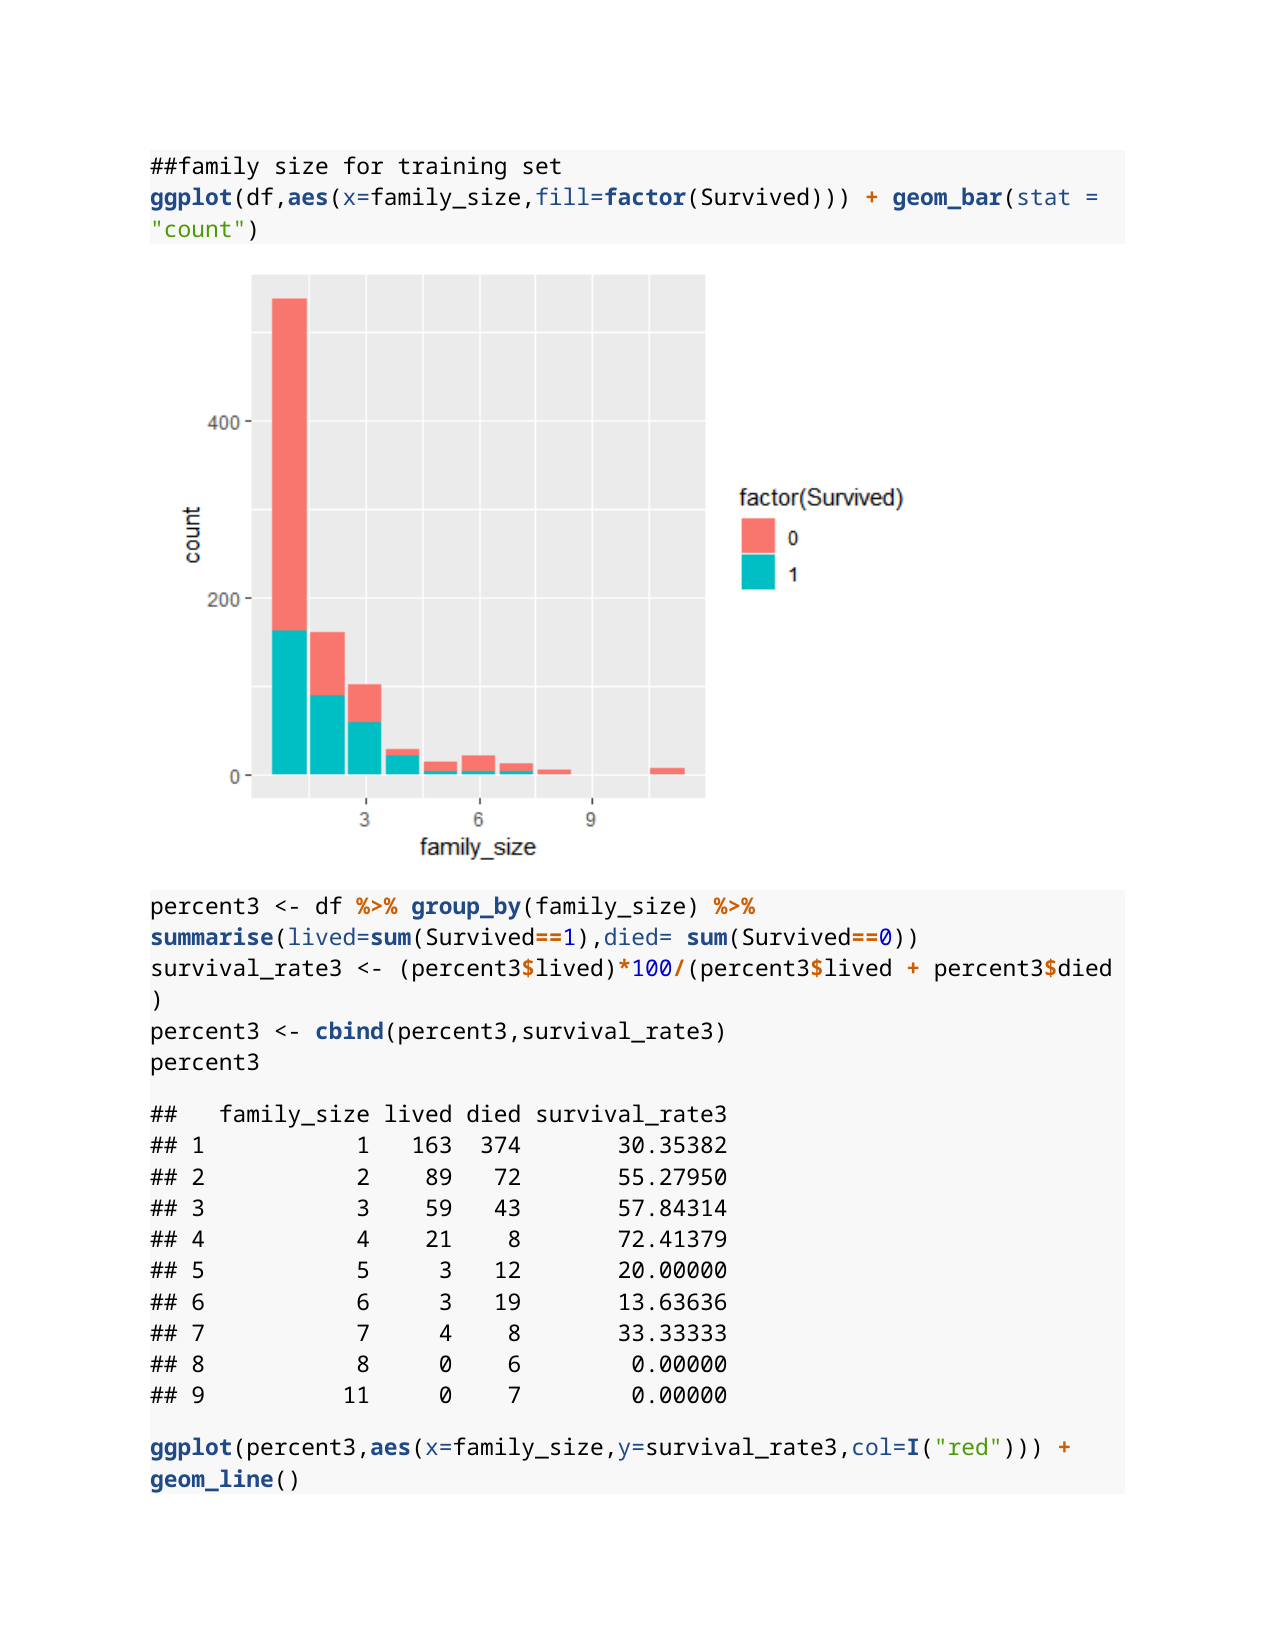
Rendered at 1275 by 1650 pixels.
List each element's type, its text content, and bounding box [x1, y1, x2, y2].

picture [168, 264, 927, 871]
text ## family_size lived died survival_rate3 ## 1 1 163 374 30.35382 ## 2 2 89 72 55.27950 ## 3 3 59 43 57.84314 ## 4 4 21 8 72.41379 ## 5 5 3 12 20.00000 ## 6 6 3 19 13.63636 ## 7 7 4 8 33.33333 ## 8 8 0 6 0.00000 ## 9 11 0 7 0.00000 [150, 1098, 1125, 1411]
text ggplot(percent3,aes(x=family_size,y=survival_rate3,col=I("red"))) + geom_line() [301, 1431, 1125, 1494]
text percent3 <- df %>% group_by(family_size) %>% summarise(lived=sum(Survived==1),died= sum(Survived==0)) survival_rate3 <- (percent3$lived)*100/(percent3$lived + percent3$died ) percent3 <- cbind(percent3,survival_rate3) percent3 [150, 890, 1125, 1077]
text ##family size for training set ggplot(df,aes(x=family_size,fill=factor(Survived))) + geom_bar(stat = "count") [150, 150, 1125, 244]
